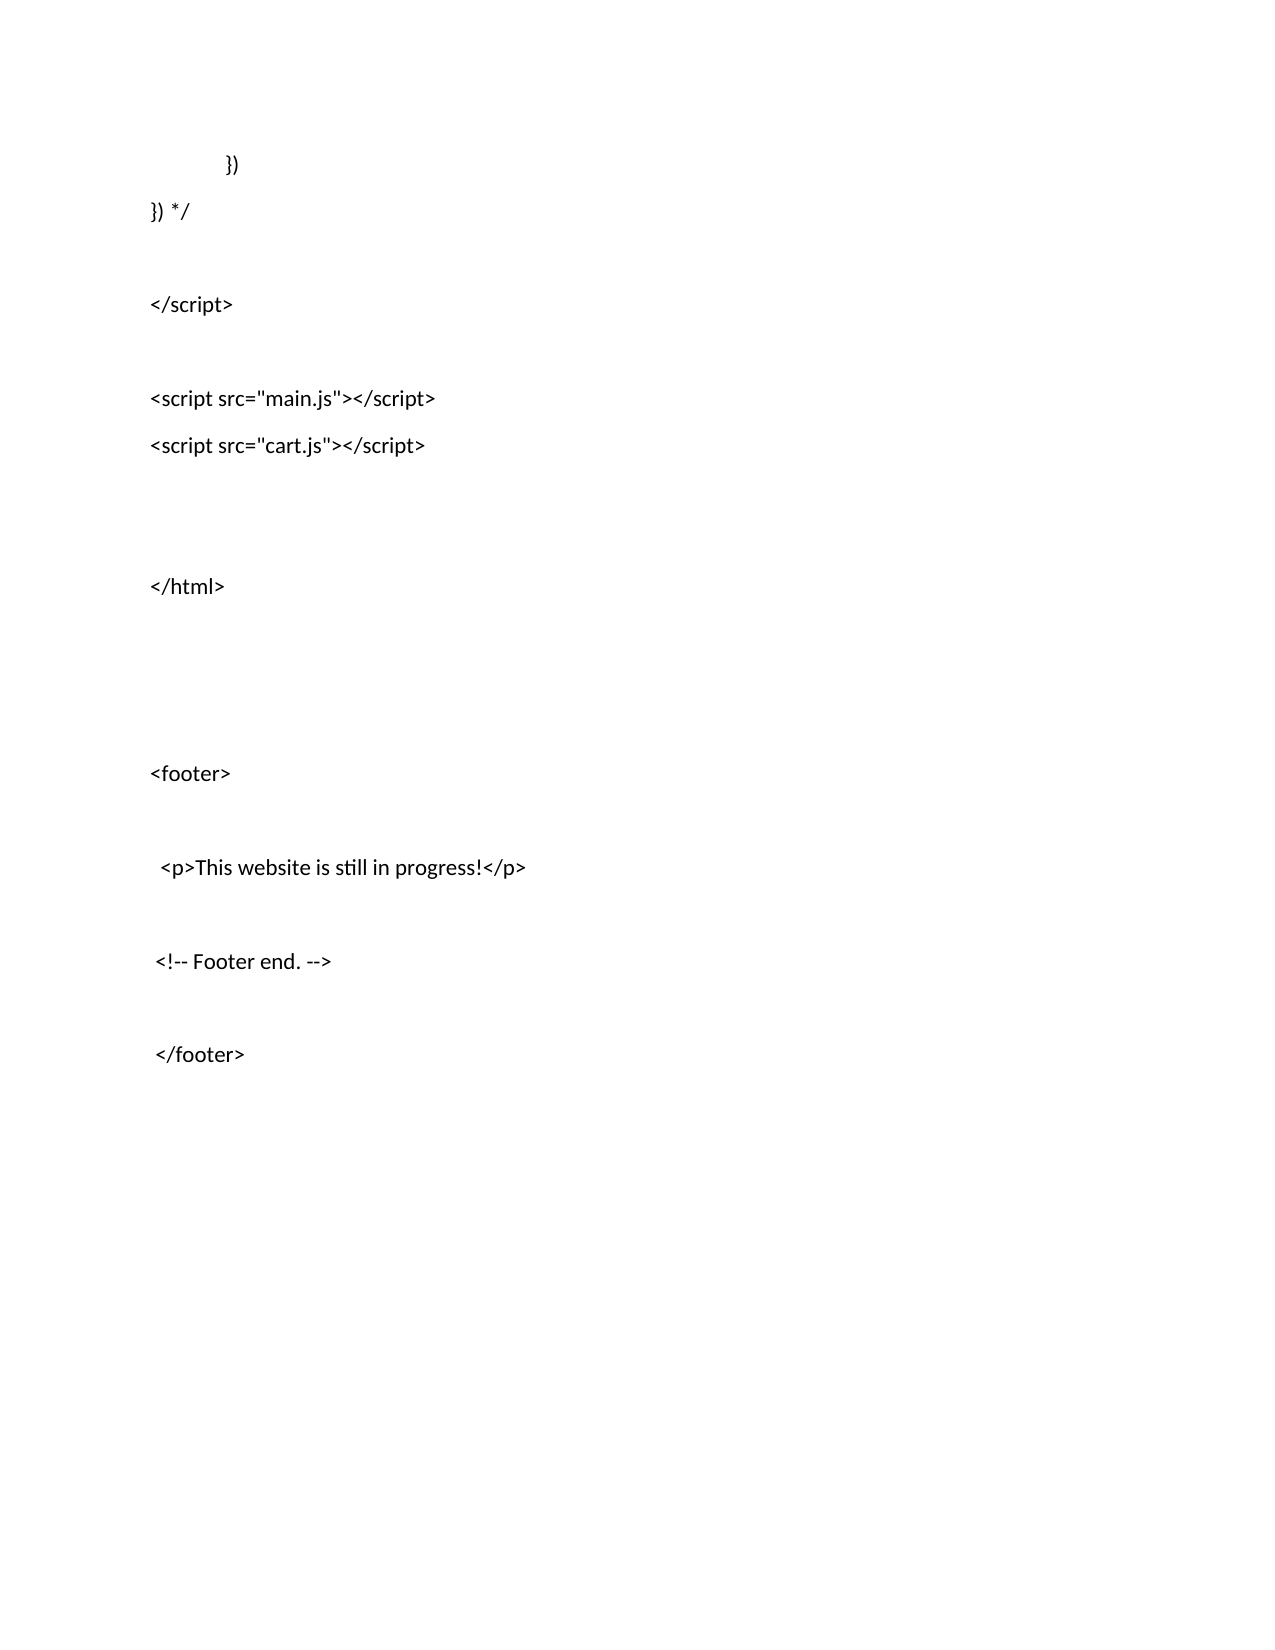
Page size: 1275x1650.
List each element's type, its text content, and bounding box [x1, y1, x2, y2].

text </footer> [150, 1041, 1125, 1069]
text </script> [150, 291, 1125, 319]
text <footer> [150, 759, 1125, 787]
text <script src="cart.js"></script> [150, 431, 1125, 459]
text <!-- Footer end. --> [150, 947, 1125, 975]
text <script src="main.js"></script> [150, 384, 1125, 412]
text </html> [150, 572, 1125, 600]
text }) */ [150, 197, 1125, 225]
text <p>This website is still in progress!</p> [150, 853, 1125, 881]
text }) [150, 150, 1125, 178]
